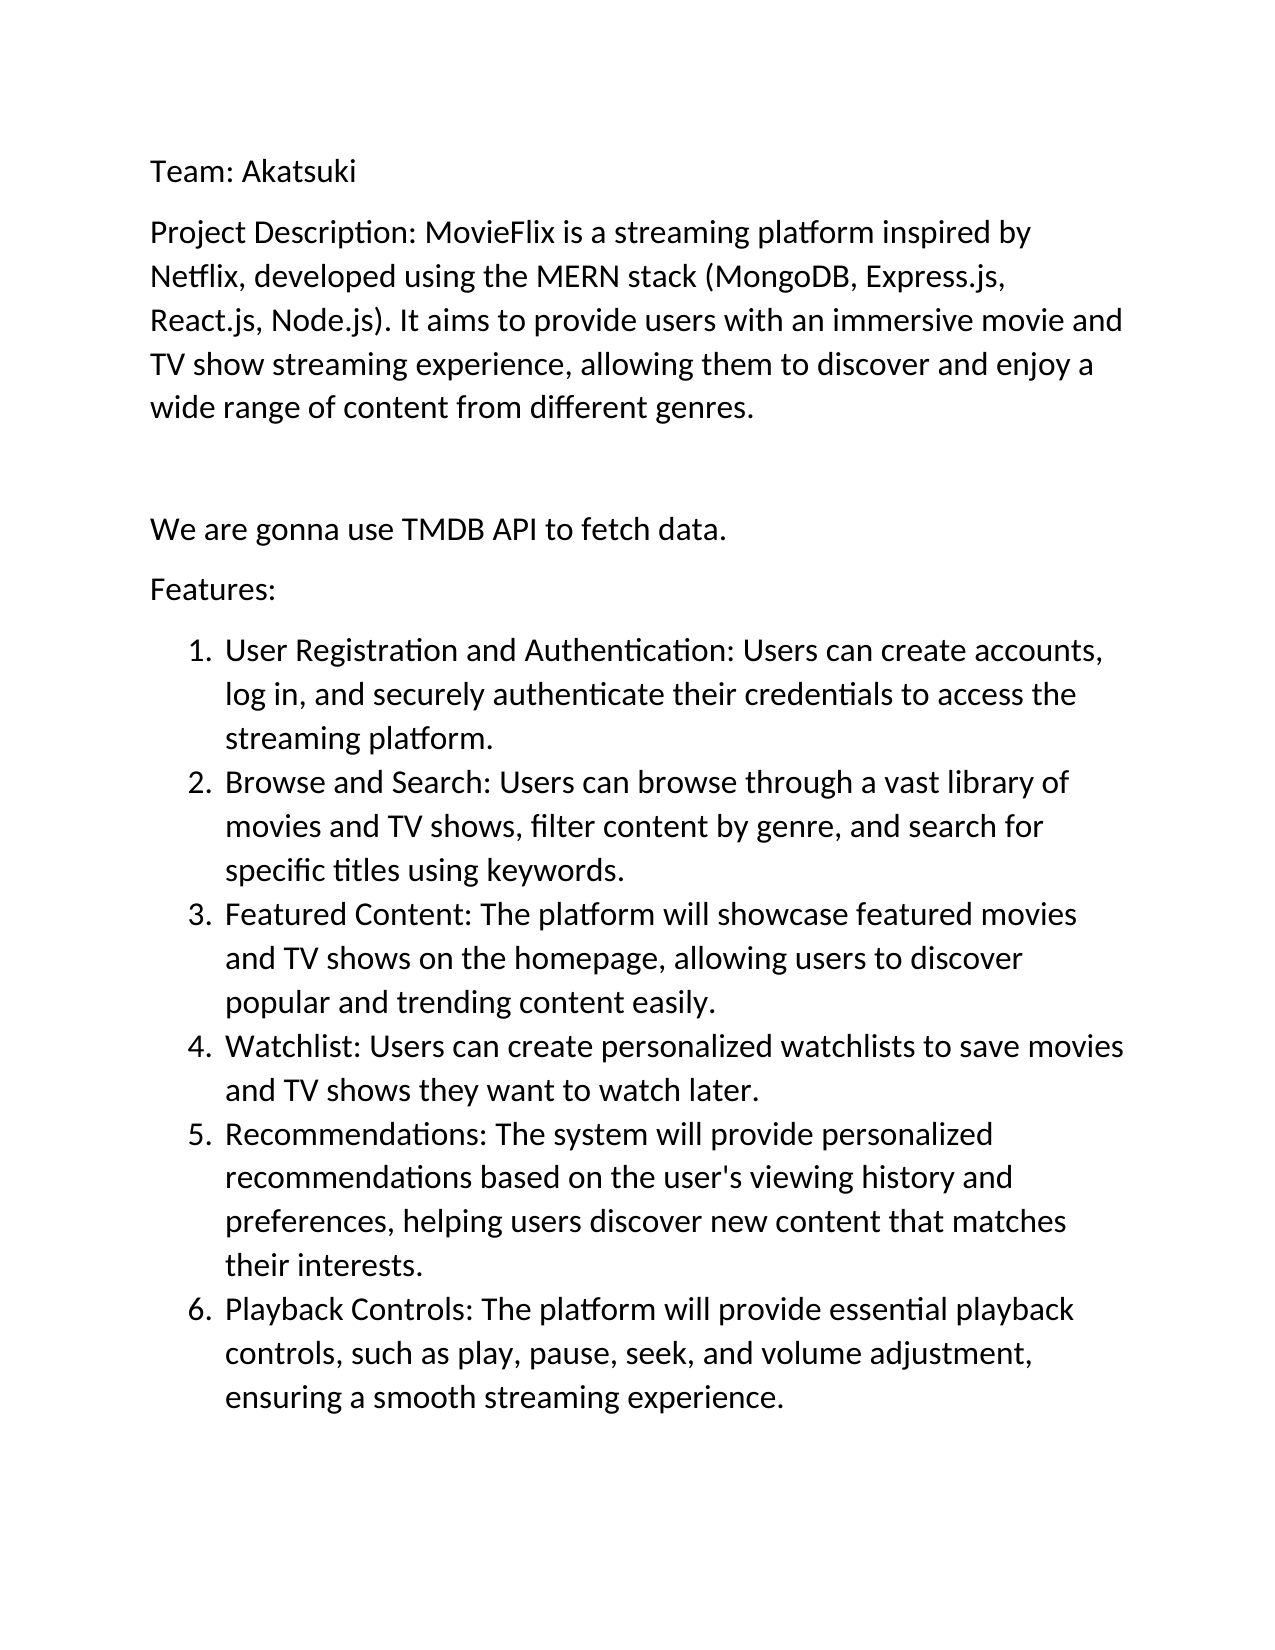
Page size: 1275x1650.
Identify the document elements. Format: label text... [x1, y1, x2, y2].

text We are gonna use TMDB API to fetch data. [150, 508, 1125, 548]
text Team: Akatsuki [150, 150, 1125, 191]
list Featured Content: The platform will showcase featured movies and TV shows on the homepage, allowing users to discover popular and trending content easily. [187, 893, 1125, 1021]
list Playback Controls: The platform will provide essential playback controls, such as play, pause, seek, and volume adjustment, ensuring a smooth streaming experience. [187, 1288, 1125, 1417]
list Browse and Search: Users can browse through a vast library of movies and TV shows, filter content by genre, and search for specific titles using keywords. [187, 761, 1125, 889]
text Project Description: MovieFlix is a streaming platform inspired by Netflix, developed using the MERN stack (MongoDB, Express.js, React.js, Node.js). It aims to provide users with an immersive movie and TV show streaming experience, allowing them to discover and enjoy a wide range of content from different genres. [150, 211, 1125, 427]
text Features: [150, 568, 1125, 609]
list Recommendations: The system will provide personalized recommendations based on the user's viewing history and preferences, helping users discover new content that matches their interests. [187, 1112, 1125, 1285]
list Watchlist: Users can create personalized watchlists to save movies and TV shows they want to watch later. [187, 1024, 1125, 1109]
list User Registration and Authentication: Users can create accounts, log in, and securely authenticate their credentials to access the streaming platform. [187, 629, 1125, 758]
